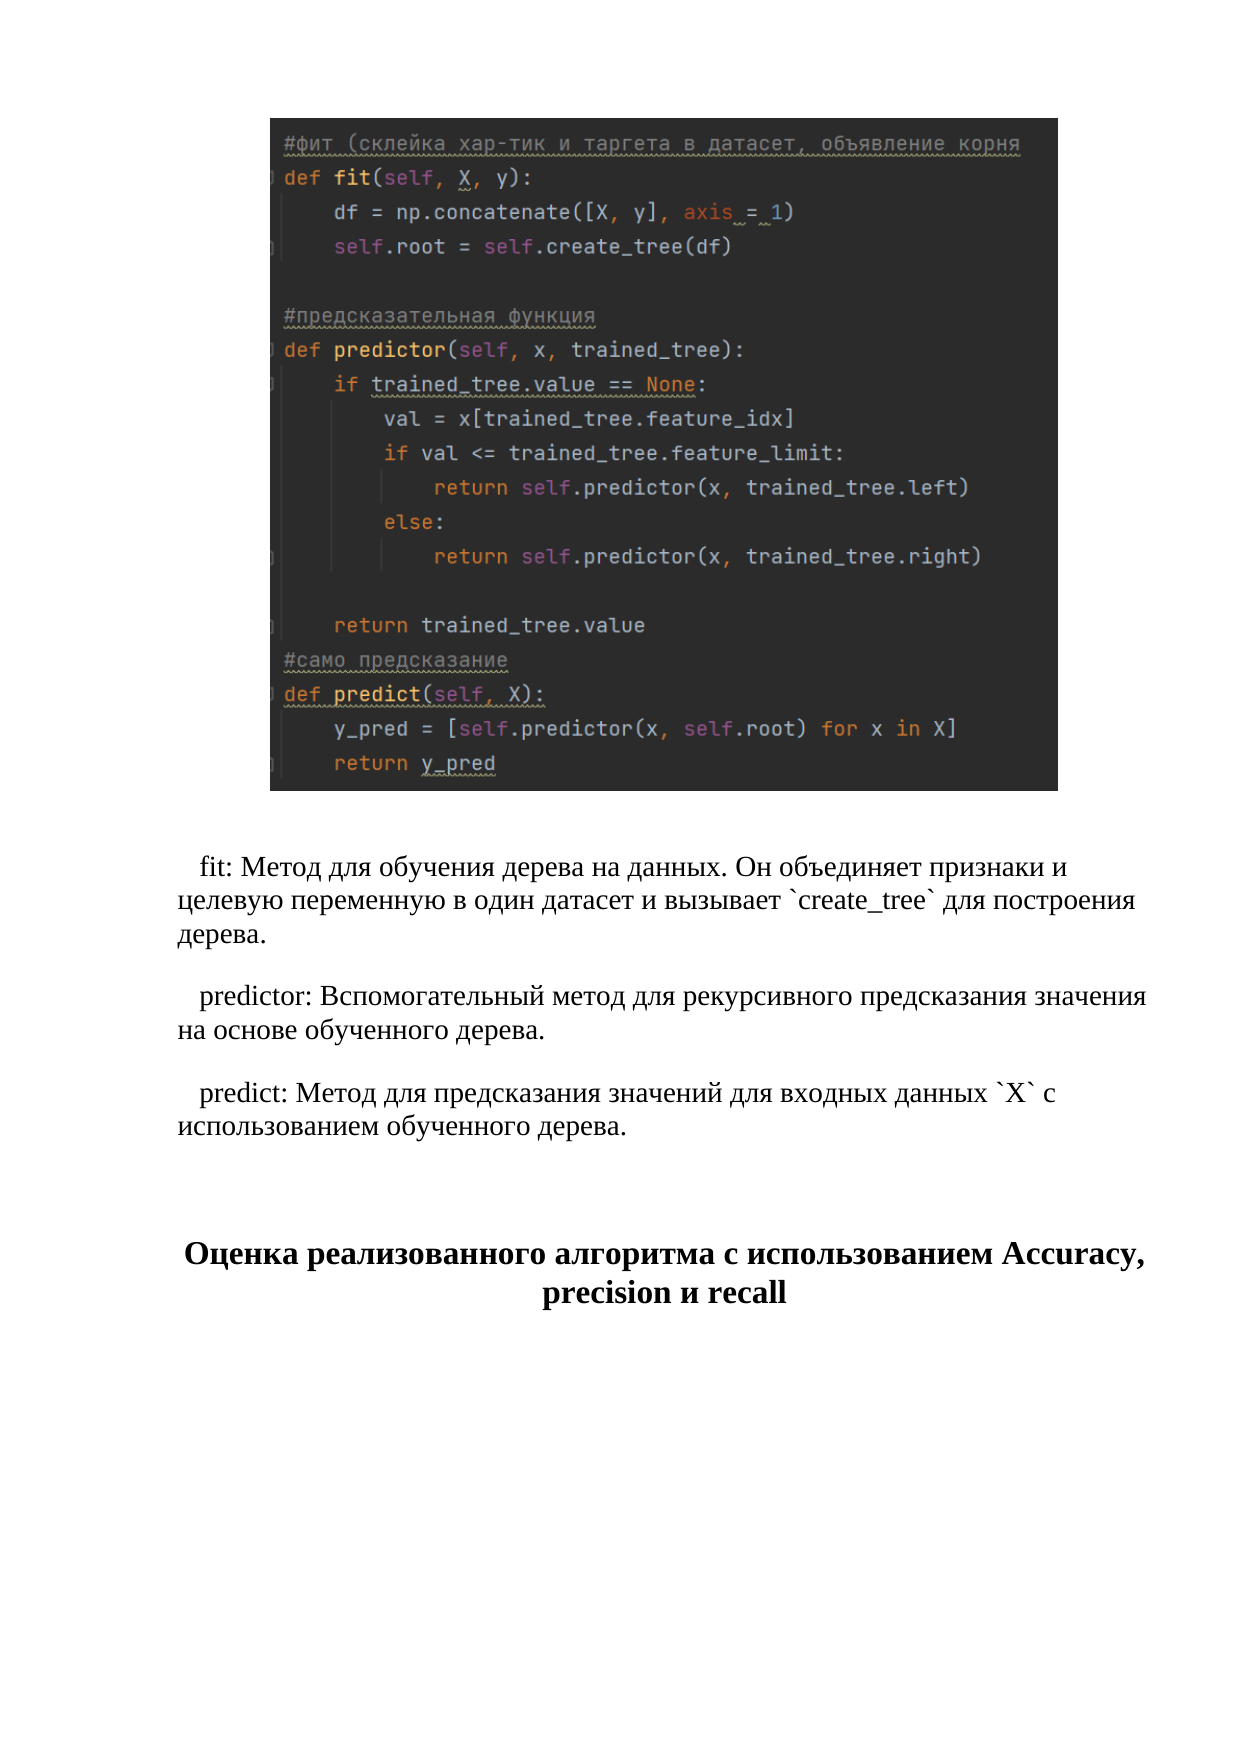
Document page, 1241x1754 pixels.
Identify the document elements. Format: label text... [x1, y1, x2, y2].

text predict: Метод для предсказания значений для входных данных `X` с использованием обученного дерева. [177, 1075, 1152, 1142]
text fit: Метод для обучения дерева на данных. Он объединяет признаки и целевую переменную в один датасет и вызывает `create_tree` для построения дерева. [177, 849, 1152, 949]
text Оценка реализованного алгоритма с использованием Accuracy, precision и recall [177, 1234, 1152, 1310]
text predictor: Вспомогательный метод для рекурсивного предсказания значения на основе обученного дерева. [177, 978, 1152, 1046]
picture [270, 118, 1058, 791]
